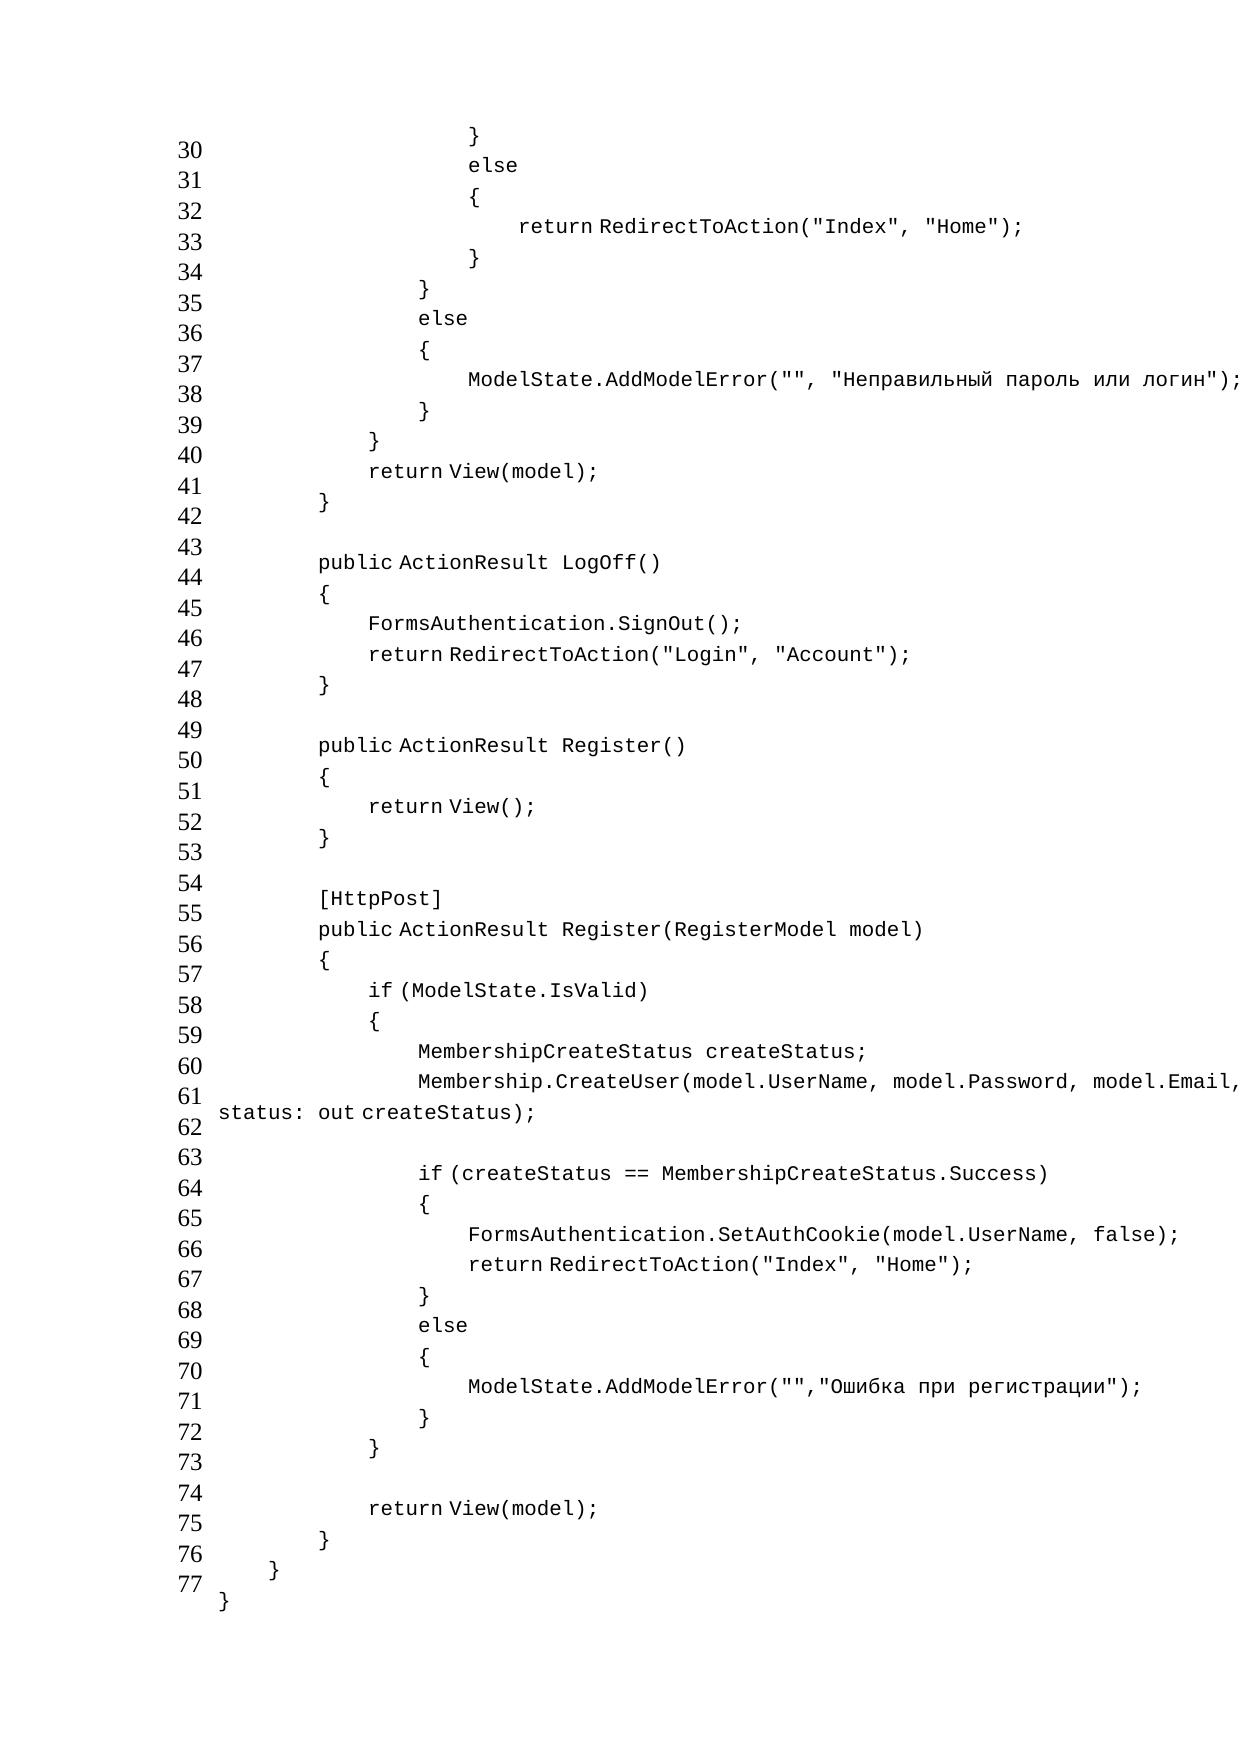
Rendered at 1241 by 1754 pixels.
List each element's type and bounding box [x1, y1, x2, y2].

table_header [177, 118, 218, 1614]
table_header [218, 118, 1240, 1614]
